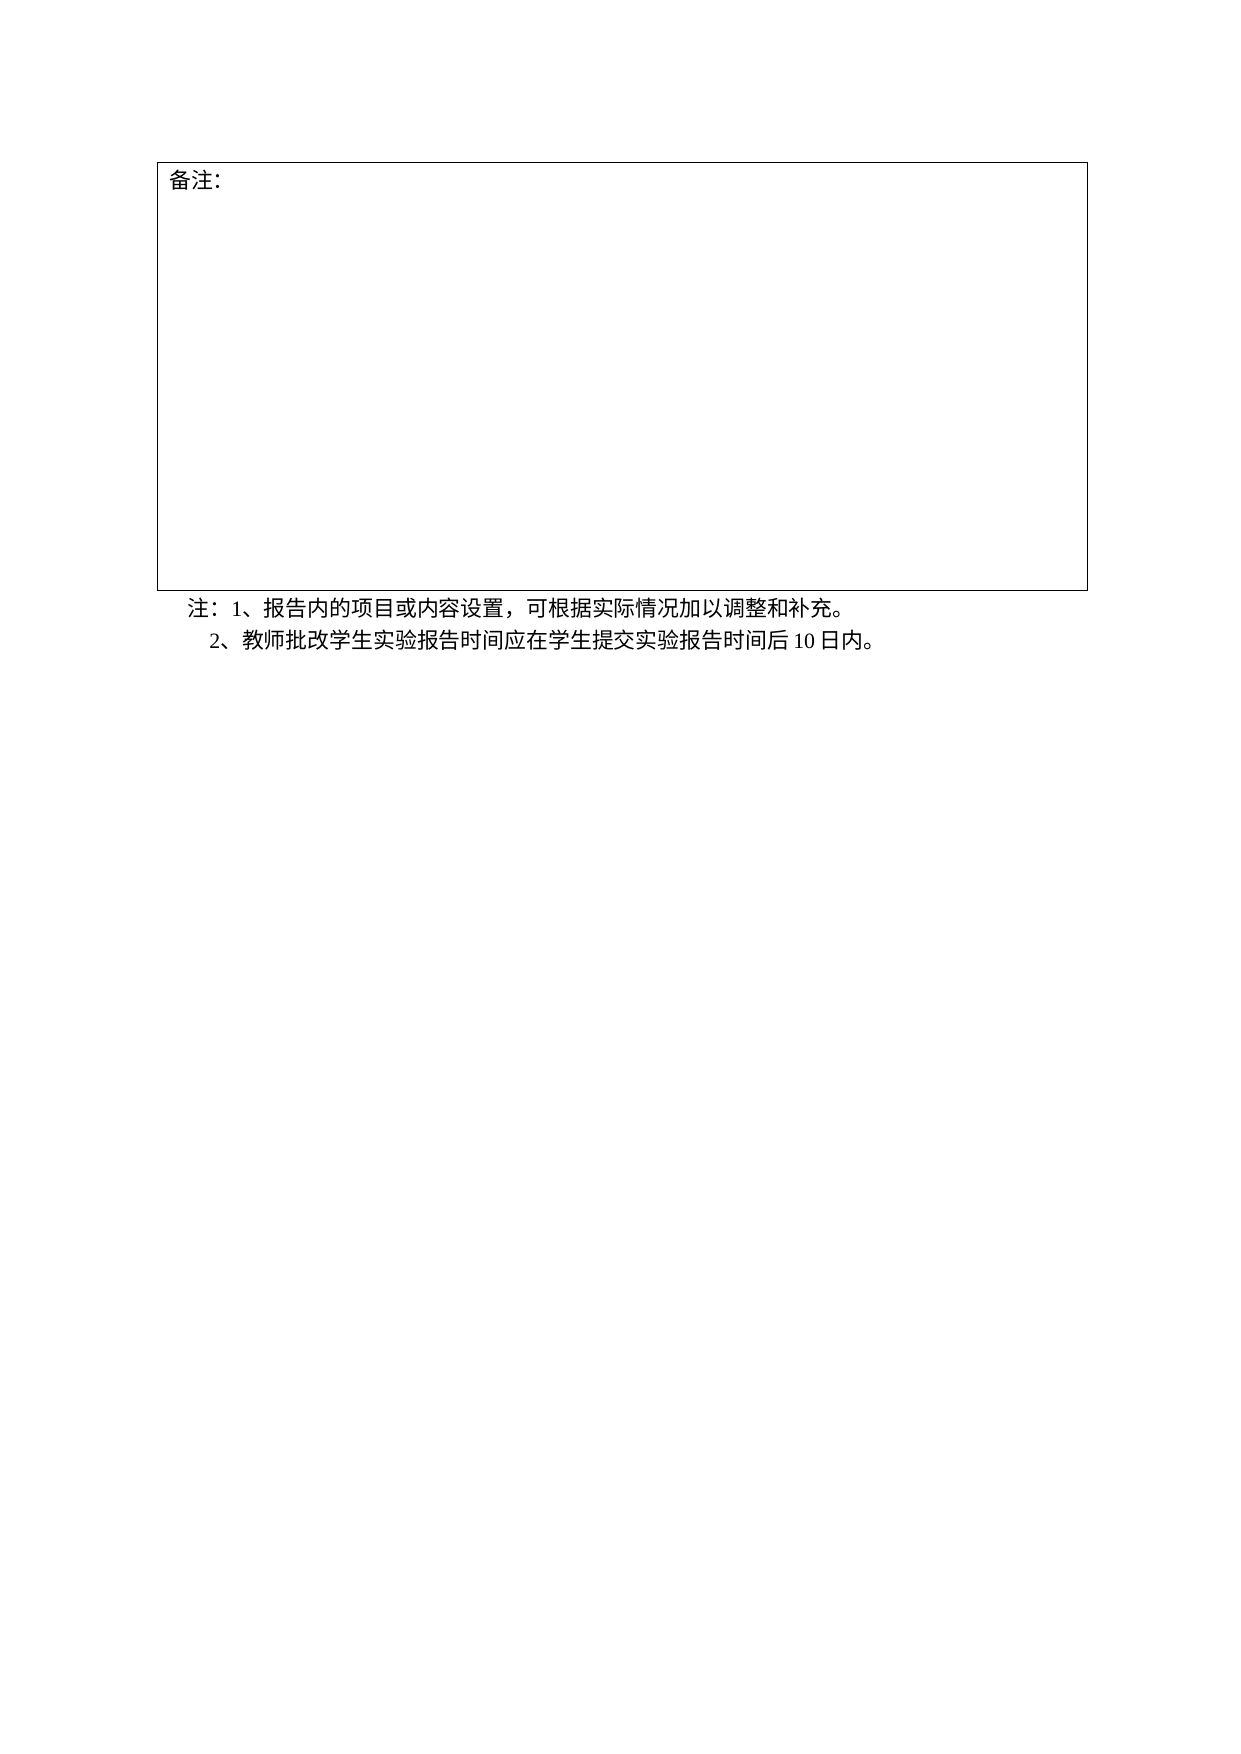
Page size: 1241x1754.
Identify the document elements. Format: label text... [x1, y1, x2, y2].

table_cell 备注： [158, 163, 1087, 589]
text 2、教师批改学生实验报告时间应在学生提交实验报告时间后10日内。 [187, 623, 1053, 656]
text 注：1、报告内的项目或内容设置，可根据实际情况加以调整和补充。 [187, 591, 1053, 623]
